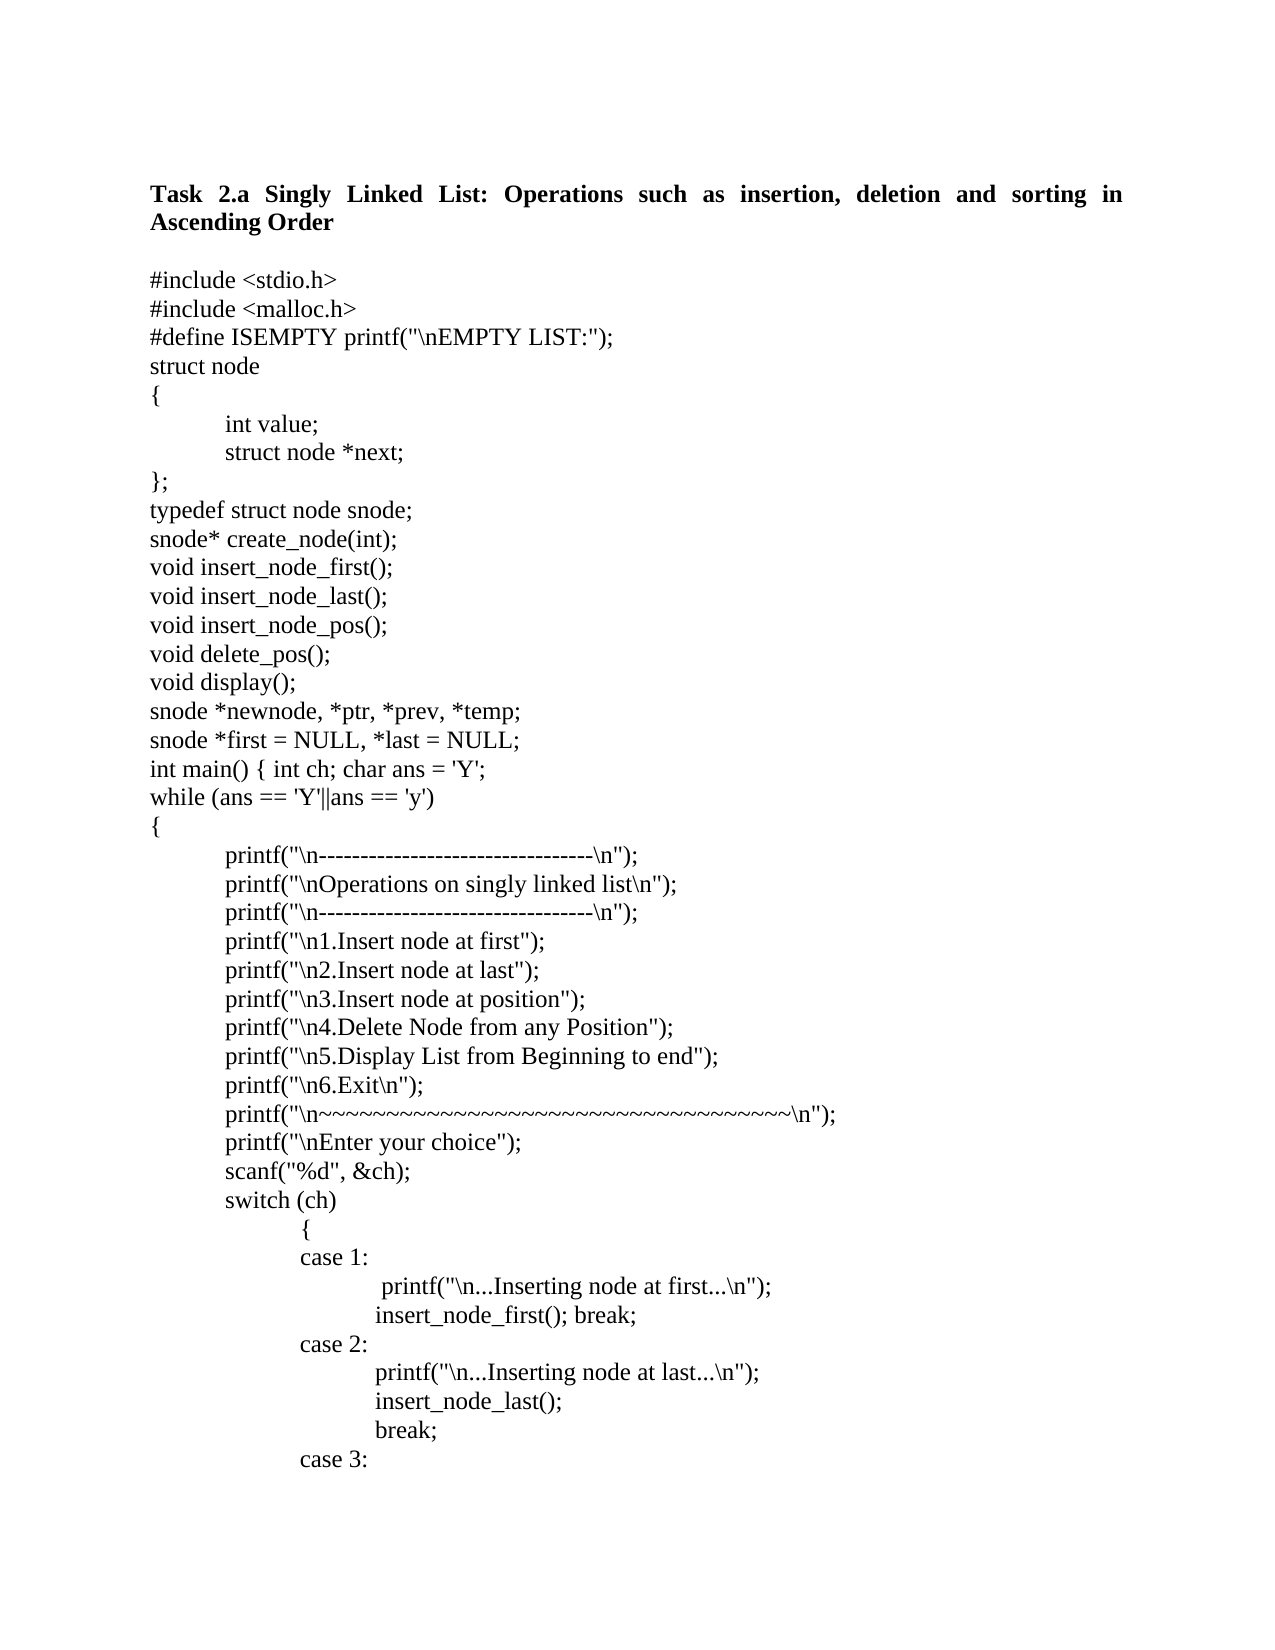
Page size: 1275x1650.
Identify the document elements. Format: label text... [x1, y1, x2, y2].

text { [149, 380, 1116, 409]
text case 2: [224, 1329, 1116, 1357]
text { [149, 811, 1116, 840]
text printf("\nEnter your choice"); [149, 1127, 1116, 1156]
text case 3: [224, 1444, 1116, 1472]
text printf("\n~~~~~~~~~~~~~~~~~~~~~~~~~~~~~~~~~~~\n"); [149, 1099, 1116, 1127]
text printf("\n...Inserting node at last...\n"); [299, 1357, 1116, 1386]
text void display(); [149, 667, 1116, 696]
text printf("\n5.Display List from Beginning to end"); [149, 1041, 1116, 1070]
text int value; [149, 409, 1116, 437]
text typedef struct node snode; [149, 495, 1116, 524]
text printf("\n2.Insert node at last"); [149, 955, 1116, 984]
text void insert_node_last(); [149, 581, 1116, 610]
text printf("\nOperations on singly linked list\n"); [149, 869, 1116, 897]
text printf("\n4.Delete Node from any Position"); [149, 1012, 1116, 1041]
text printf("\n---------------------------------\n"); [149, 840, 1116, 869]
text printf("\n1.Insert node at first"); [149, 926, 1116, 955]
text struct node [149, 351, 1116, 380]
text void insert_node_first(); [149, 552, 1116, 581]
text int main() { int ch; char ans = 'Y'; [149, 754, 1116, 782]
text case 1: [224, 1242, 1116, 1271]
text switch (ch) [149, 1185, 1116, 1214]
text snode *newnode, *ptr, *prev, *temp; [149, 696, 1116, 725]
text printf("\n...Inserting node at first...\n"); [299, 1271, 1116, 1300]
text { [224, 1214, 1116, 1242]
text void delete_pos(); [149, 639, 1116, 667]
text void insert_node_pos(); [149, 610, 1116, 639]
text scanf("%d", &ch); [149, 1156, 1116, 1185]
text insert_node_first(); break; [299, 1300, 1116, 1329]
text snode *first = NULL, *last = NULL; [149, 725, 1116, 754]
text printf("\n---------------------------------\n"); [149, 897, 1116, 926]
text printf("\n3.Insert node at position"); [149, 984, 1116, 1012]
text snode* create_node(int); [149, 524, 1116, 552]
text break; [299, 1415, 1116, 1444]
text while (ans == 'Y'||ans == 'y') [149, 782, 1116, 811]
text #define ISEMPTY printf("\nEMPTY LIST:"); [149, 322, 1116, 351]
text #include <stdio.h> [149, 265, 1116, 294]
text Task 2.a Singly Linked List: Operations such as insertion, deletion and sorting in Ascending Order [150, 179, 1125, 236]
text insert_node_last(); [299, 1386, 1116, 1415]
text struct node *next; [149, 437, 1116, 466]
text printf("\n6.Exit\n"); [149, 1070, 1116, 1099]
text }; [149, 466, 1116, 495]
text #include <malloc.h> [149, 294, 1116, 322]
